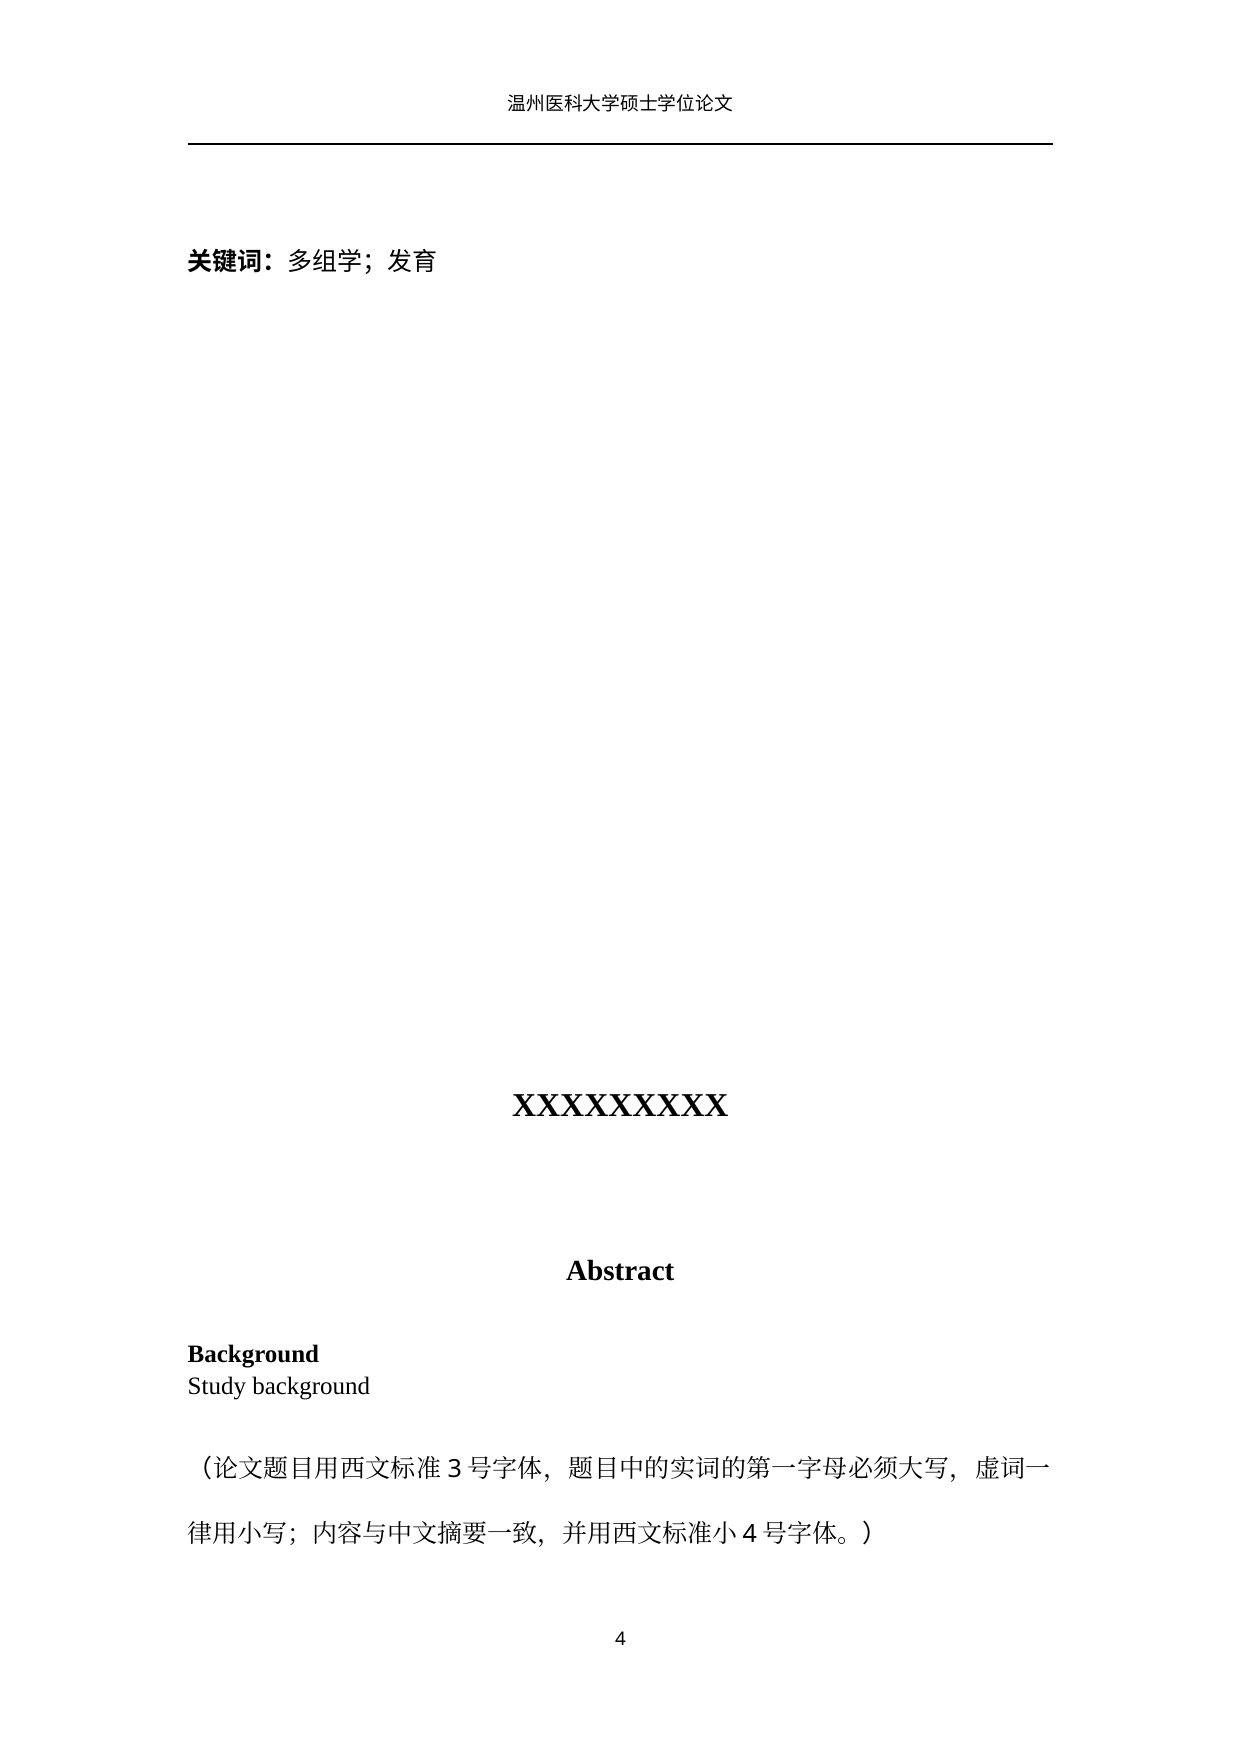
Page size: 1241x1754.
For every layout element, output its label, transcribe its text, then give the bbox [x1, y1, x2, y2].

text 关键词：多组学；发育 [187, 227, 1053, 292]
text （论文题目用西文标准3号字体，题目中的实词的第一字母必须大写，虚词一律用小写；内容与中文摘要一致，并用西文标准小4号字体。） [187, 1434, 1053, 1564]
subtitle Abstract [187, 1237, 1053, 1302]
text Study background [187, 1369, 1053, 1402]
text XXXXXXXXX [187, 1072, 1053, 1137]
text Background [187, 1337, 1053, 1369]
